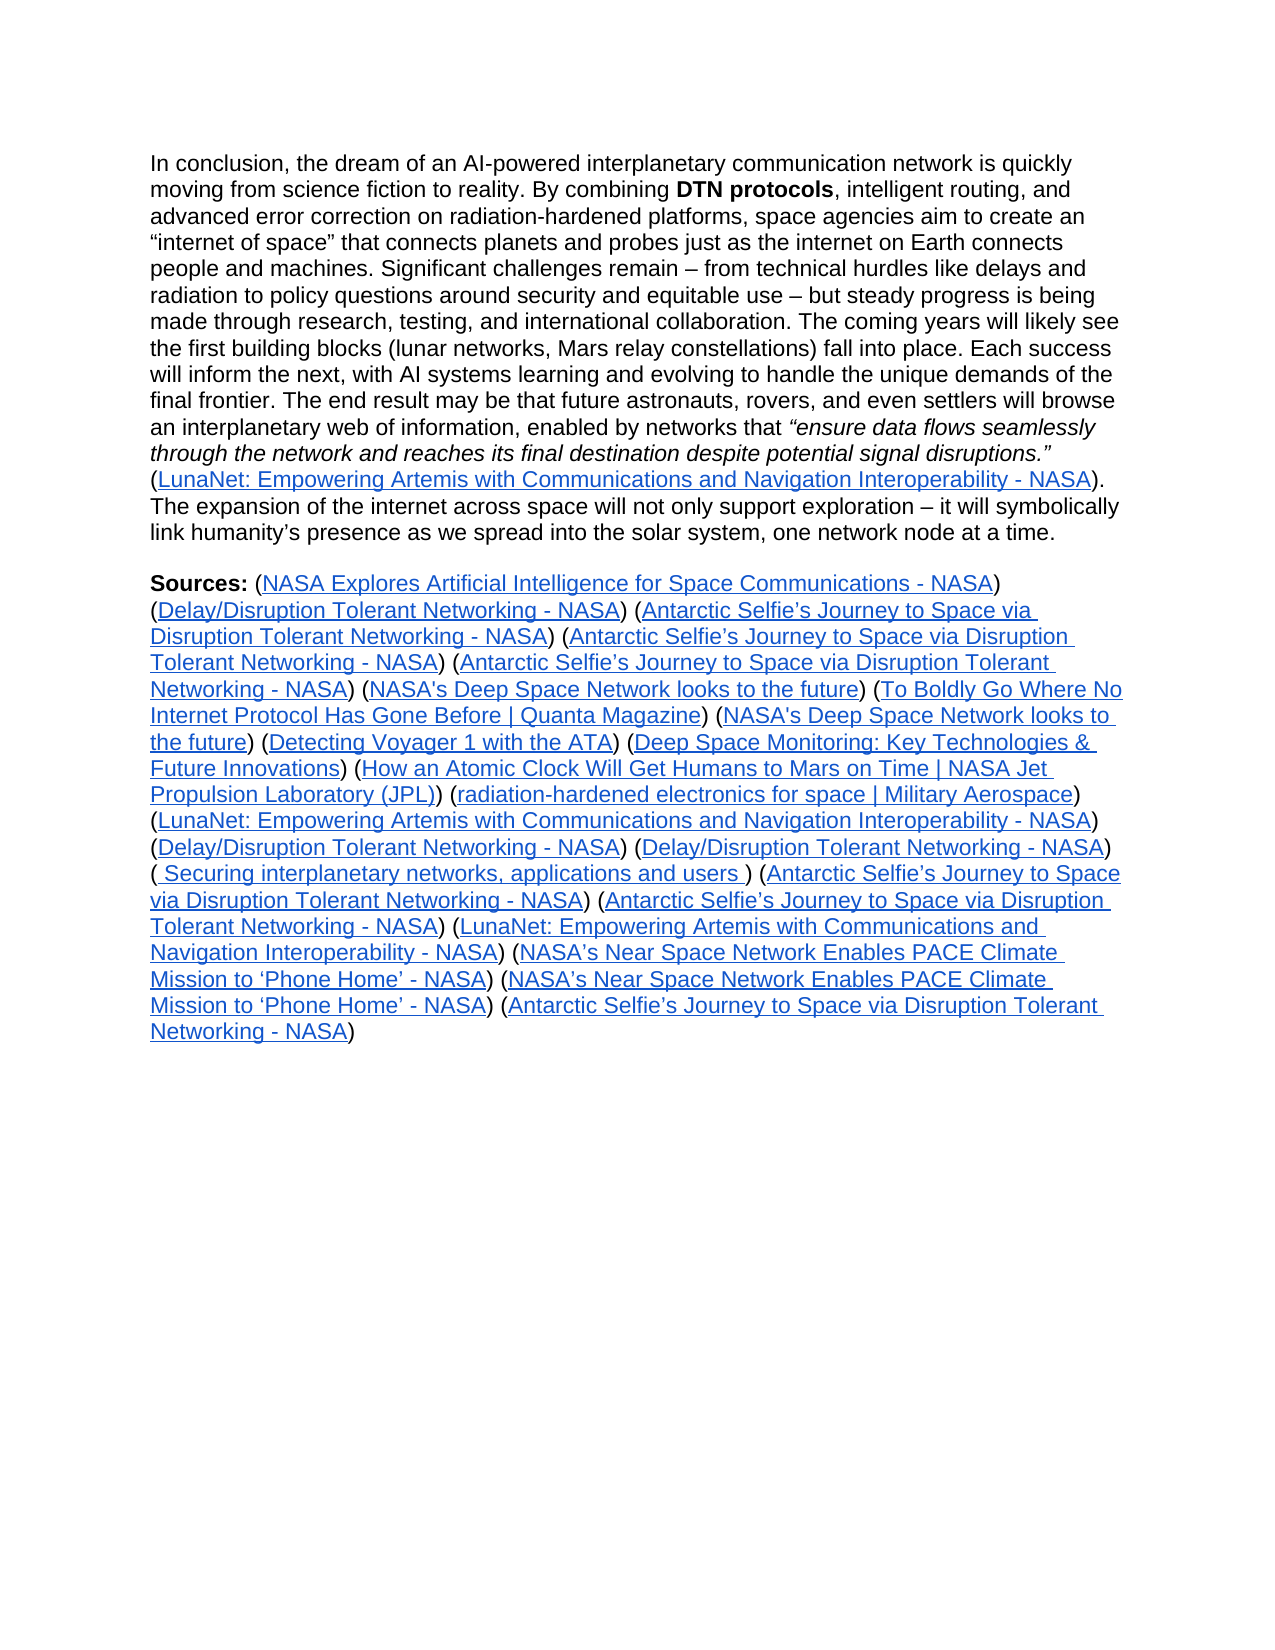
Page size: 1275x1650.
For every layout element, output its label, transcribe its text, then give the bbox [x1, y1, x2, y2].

text Sources: (NASA Explores Artificial Intelligence for Space Communications - NASA) (Delay/Disruption Tolerant Networking - NASA) (Antarctic Selfie’s Journey to Space via Disruption Tolerant Networking - NASA) (Antarctic Selfie’s Journey to Space via Disruption Tolerant Networking - NASA) (Antarctic Selfie’s Journey to Space via Disruption Tolerant Networking - NASA) (NASA's Deep Space Network looks to the future) (To Boldly Go Where No Internet Protocol Has Gone Before | Quanta Magazine) (NASA's Deep Space Network looks to the future) (Detecting Voyager 1 with the ATA) (Deep Space Monitoring: Key Technologies & Future Innovations) (How an Atomic Clock Will Get Humans to Mars on Time | NASA Jet Propulsion Laboratory (JPL)) (radiation-hardened electronics for space | Military Aerospace) (LunaNet: Empowering Artemis with Communications and Navigation Interoperability - NASA) (Delay/Disruption Tolerant Networking - NASA) (Delay/Disruption Tolerant Networking - NASA) ( Securing interplanetary networks, applications and users ) (Antarctic Selfie’s Journey to Space via Disruption Tolerant Networking - NASA) (Antarctic Selfie’s Journey to Space via Disruption Tolerant Networking - NASA) (LunaNet: Empowering Artemis with Communications and Navigation Interoperability - NASA) (NASA’s Near Space Network Enables PACE Climate Mission to ‘Phone Home’ - NASA) (NASA’s Near Space Network Enables PACE Climate Mission to ‘Phone Home’ - NASA) (Antarctic Selfie’s Journey to Space via Disruption Tolerant Networking - NASA) [150, 570, 1125, 1045]
text In conclusion, the dream of an AI-powered interplanetary communication network is quickly moving from science fiction to reality. By combining DTN protocols, intelligent routing, and advanced error correction on radiation-hardened platforms, space agencies aim to create an “internet of space” that connects planets and probes just as the internet on Earth connects people and machines. Significant challenges remain – from technical hurdles like delays and radiation to policy questions around security and equitable use – but steady progress is being made through research, testing, and international collaboration. The coming years will likely see the first building blocks (lunar networks, Mars relay constellations) fall into place. Each success will inform the next, with AI systems learning and evolving to handle the unique demands of the final frontier. The end result may be that future astronauts, rovers, and even settlers will browse an interplanetary web of information, enabled by networks that “ensure data flows seamlessly through the network and reaches its final destination despite potential signal disruptions.” (LunaNet: Empowering Artemis with Communications and Navigation Interoperability - NASA). The expansion of the internet across space will not only support exploration – it will symbolically link humanity’s presence as we spread into the solar system, one network node at a time. [150, 150, 1125, 545]
